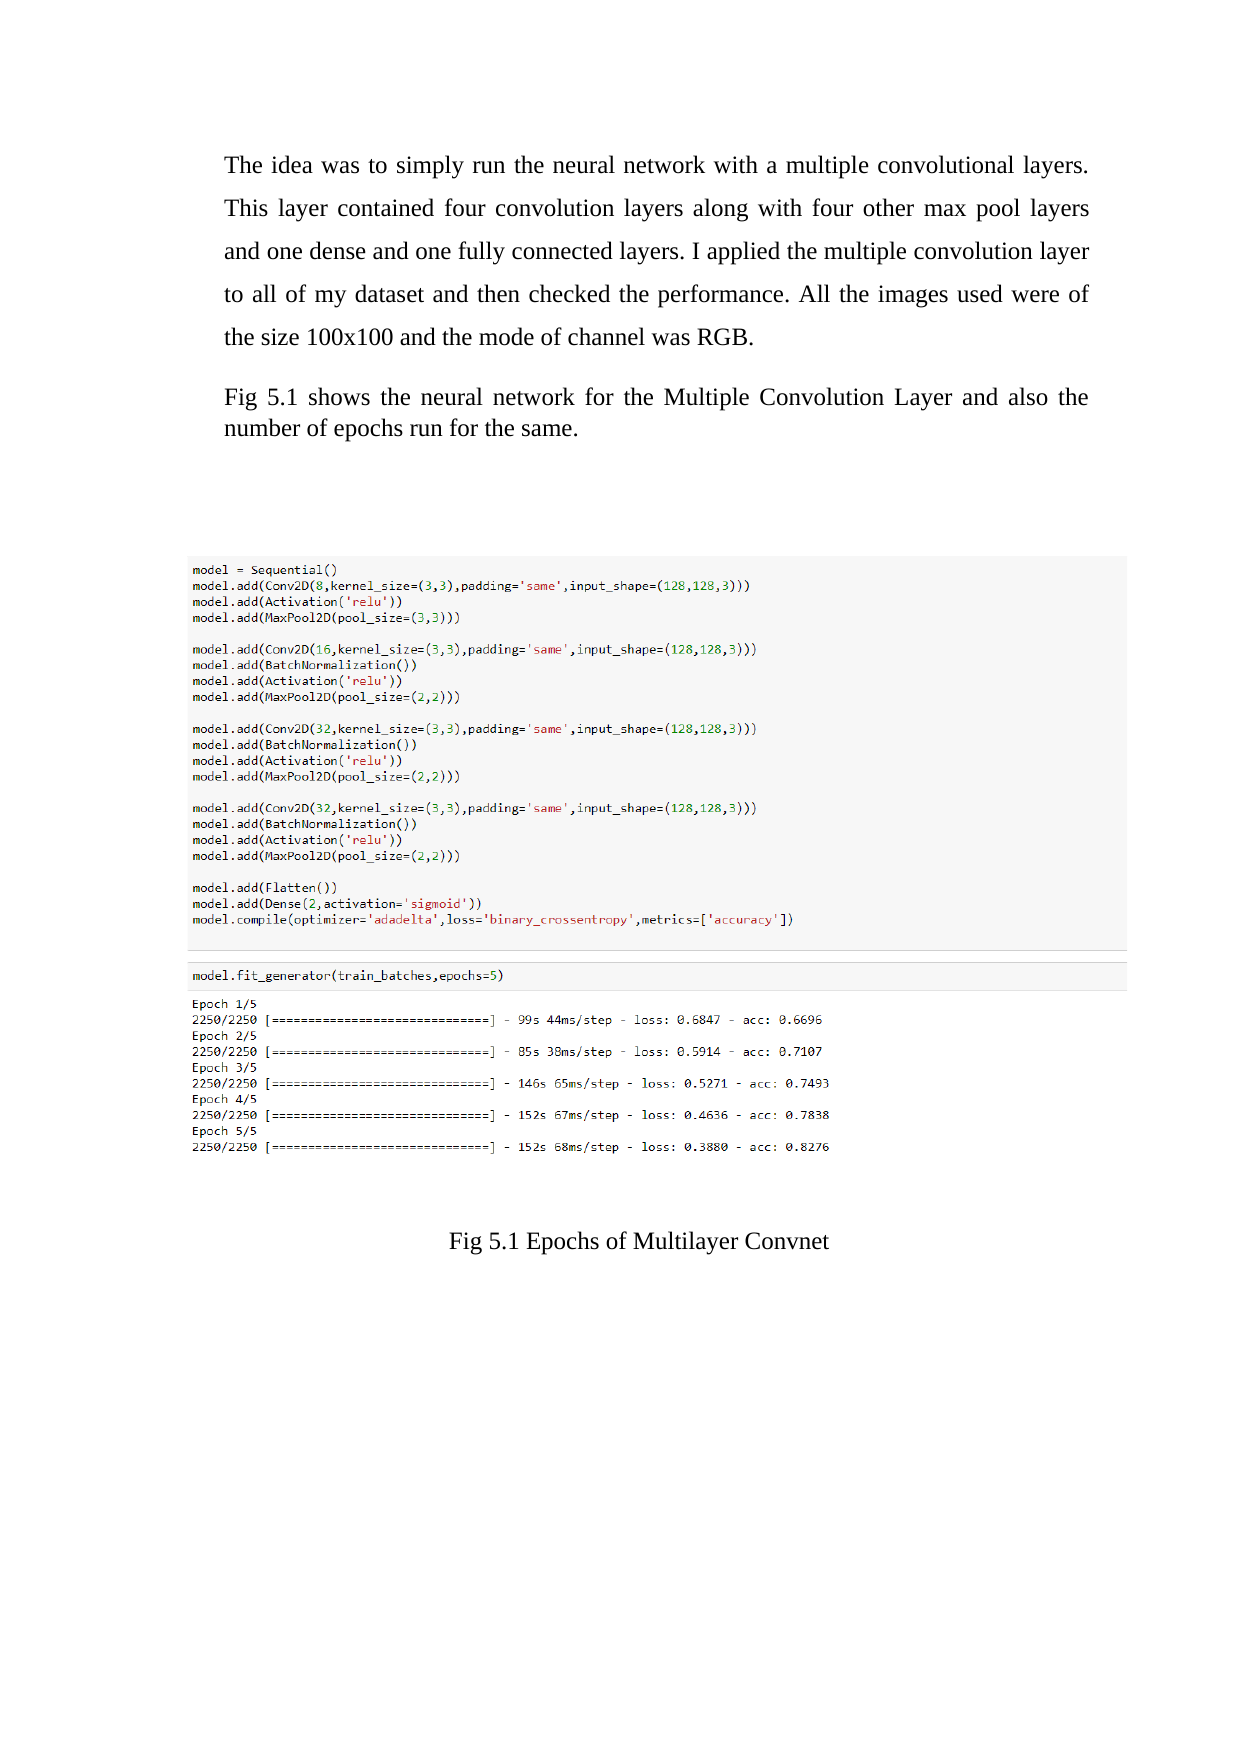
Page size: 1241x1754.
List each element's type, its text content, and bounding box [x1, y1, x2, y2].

picture [187, 556, 1128, 1164]
text Fig 5.1 shows the neural network for the Multiple Convolution Layer and also the number of epochs run for the same. [224, 382, 1090, 442]
text The idea was to simply run the neural network with a multiple convolutional layers. This layer contained four convolution layers along with four other max pool layers and one dense and one fully connected layers. I applied the multiple convolution layer to all of my dataset and then checked the performance. All the images used were of the size 100x100 and the mode of channel was RGB. [224, 150, 1090, 351]
list Fig 5.1 Epochs of Multilayer Convnet [187, 1226, 1090, 1254]
